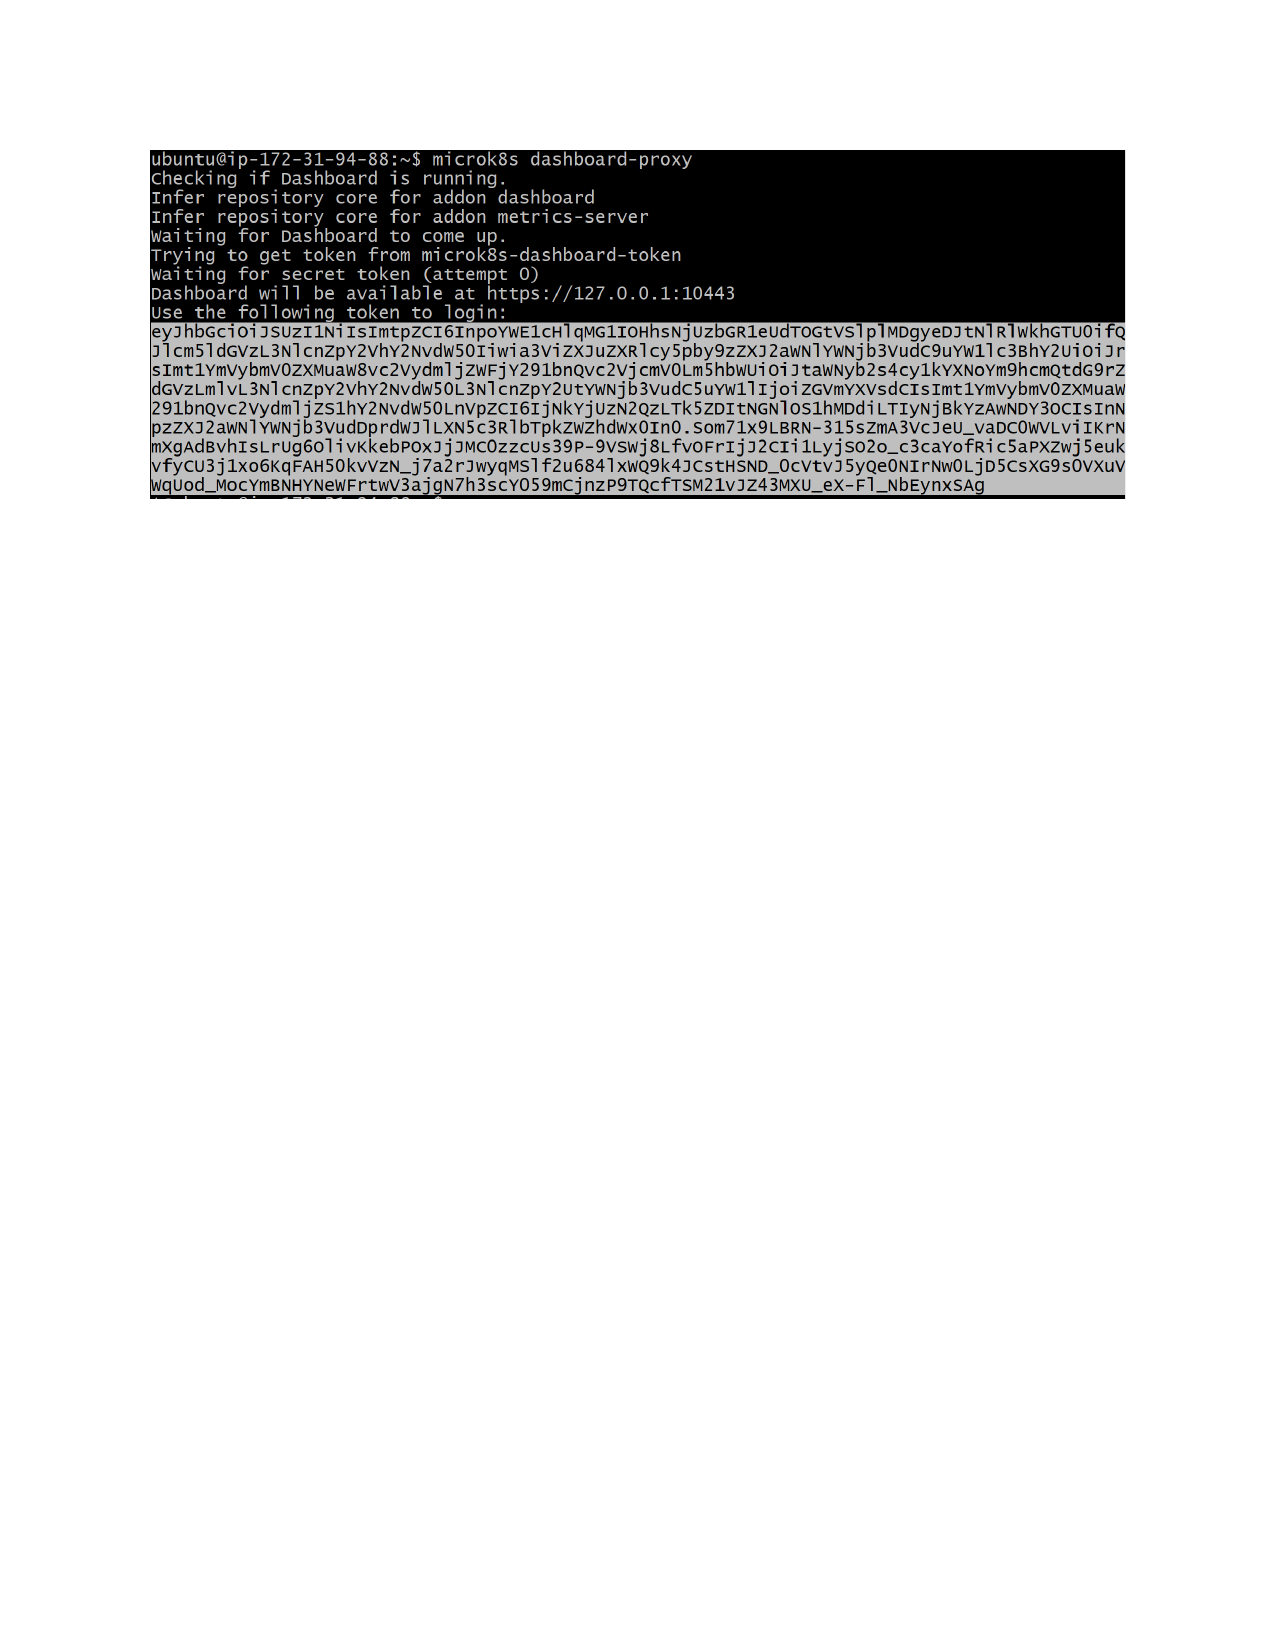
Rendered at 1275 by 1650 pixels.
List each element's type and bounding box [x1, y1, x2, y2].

picture [150, 150, 1125, 499]
